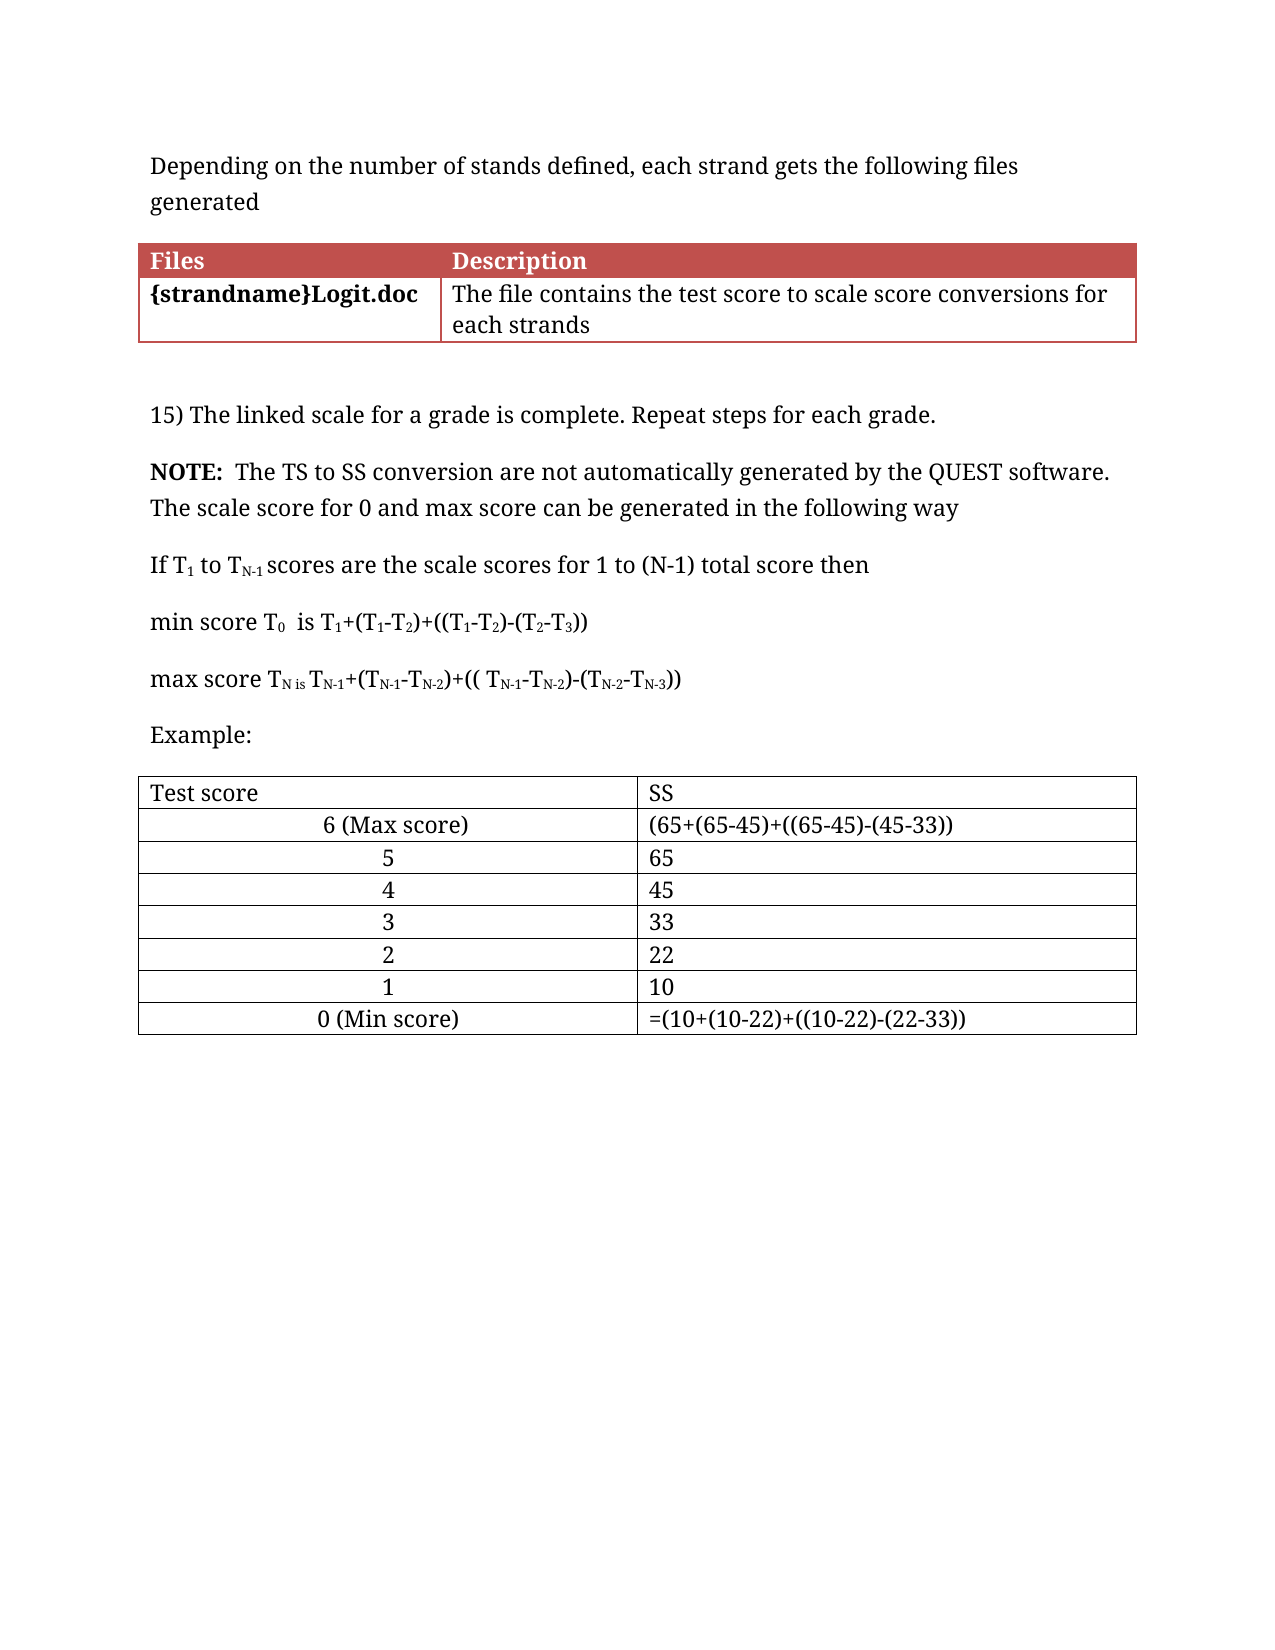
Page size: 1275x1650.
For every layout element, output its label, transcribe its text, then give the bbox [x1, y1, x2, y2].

table_cell {strandname}Logit.doc [140, 278, 440, 341]
table_cell 3 [139, 906, 637, 937]
table_header SS [638, 777, 1136, 808]
text min score T0 is T1+(T1-T2)+((T1-T2)-(T2-T3)) [150, 606, 1125, 637]
text NOTE: The TS to SS conversion are not automatically generated by the QUEST software. The scale score for 0 and max score can be generated in the following way [150, 456, 1125, 523]
text Example: [150, 719, 1125, 751]
table_cell The file contains the test score to scale score conversions for each strands [442, 278, 1135, 341]
text Depending on the number of stands defined, each strand gets the following files generated [150, 150, 1125, 217]
text If T1 to TN-1 scores are the scale scores for 1 to (N-1) total score then [150, 549, 1125, 580]
text max score TN is TN-1+(TN-1-TN-2)+(( TN-1-TN-2)-(TN-2-TN-3)) [150, 662, 1125, 694]
table_cell 22 [638, 939, 1136, 970]
table_cell 33 [638, 906, 1136, 937]
table_cell 4 [139, 874, 637, 905]
table_header Description [441, 245, 1135, 276]
table_cell (65+(65-45)+((65-45)-(45-33)) [638, 809, 1136, 841]
table_cell 45 [638, 874, 1136, 905]
table_header Files [140, 245, 441, 276]
table_cell 65 [638, 842, 1136, 873]
table_header Test score [139, 777, 637, 808]
table_cell 10 [638, 971, 1136, 1002]
table_cell 6 (Max score) [139, 809, 637, 841]
table_cell 5 [139, 842, 637, 873]
table_cell 0 (Min score) [139, 1003, 637, 1034]
table_cell 1 [139, 971, 637, 1002]
text 15) The linked scale for a grade is complete. Repeat steps for each grade. [150, 399, 1125, 431]
table_cell =(10+(10-22)+((10-22)-(22-33)) [638, 1003, 1136, 1034]
table_cell 2 [139, 939, 637, 970]
